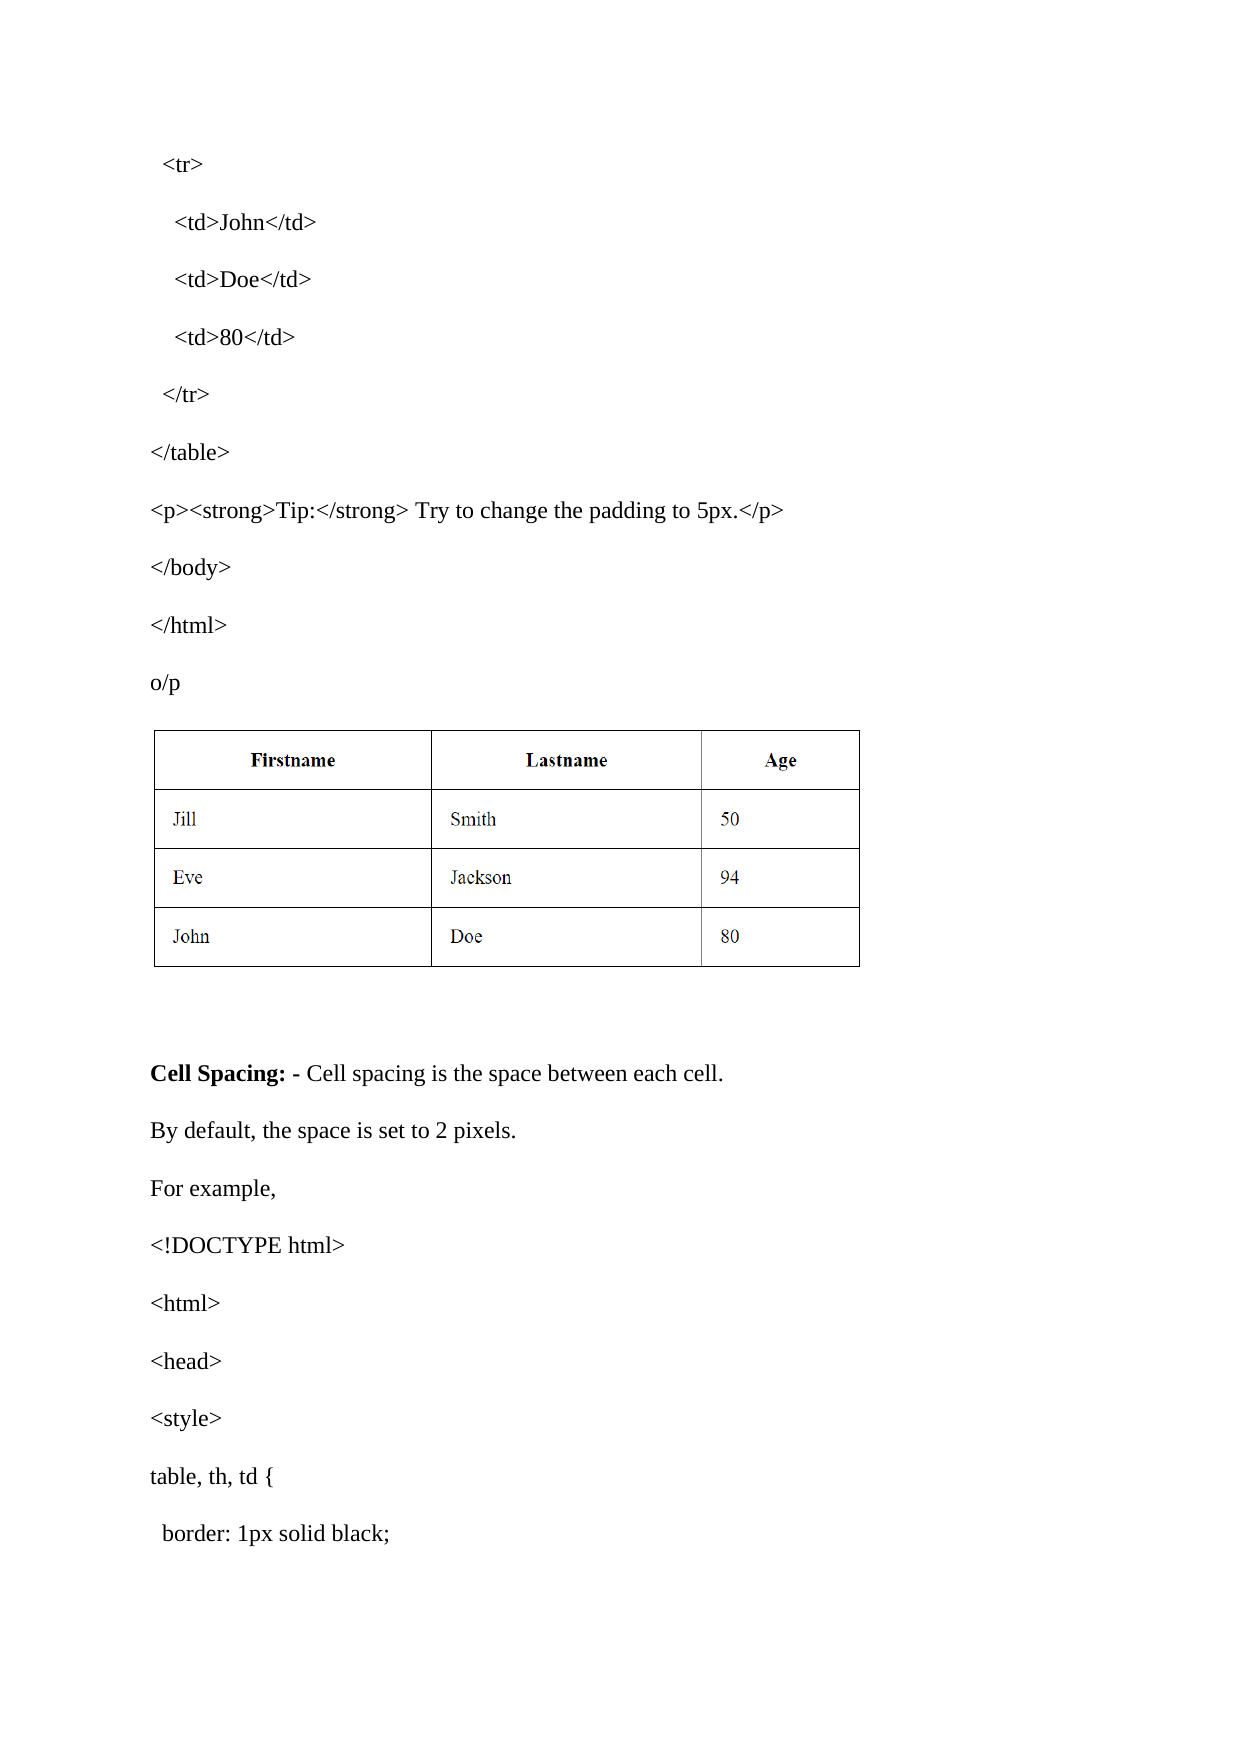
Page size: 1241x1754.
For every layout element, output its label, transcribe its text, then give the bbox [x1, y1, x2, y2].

text </body> [150, 553, 1090, 581]
text Cell Spacing: - Cell spacing is the space between each cell. [150, 1059, 1090, 1086]
text border: 1px solid black; [150, 1519, 1090, 1547]
text </html> [150, 611, 1090, 638]
text </tr> [150, 380, 1090, 408]
text </table> [150, 438, 1090, 466]
text o/p [150, 668, 1090, 696]
text For example, [150, 1174, 1090, 1201]
text <td>John</td> [150, 208, 1090, 235]
text <!DOCTYPE html> [150, 1231, 1090, 1259]
text <head> [150, 1347, 1090, 1374]
text <html> [150, 1289, 1090, 1317]
picture [150, 726, 862, 971]
text By default, the space is set to 2 pixels. [150, 1116, 1090, 1144]
text table, th, td { [150, 1462, 1090, 1489]
text <td>80</td> [150, 323, 1090, 350]
text <style> [150, 1404, 1090, 1432]
text <td>Doe</td> [150, 265, 1090, 293]
text <p><strong>Tip:</strong> Try to change the padding to 5px.</p> [150, 496, 1090, 523]
text <tr> [150, 150, 1090, 178]
